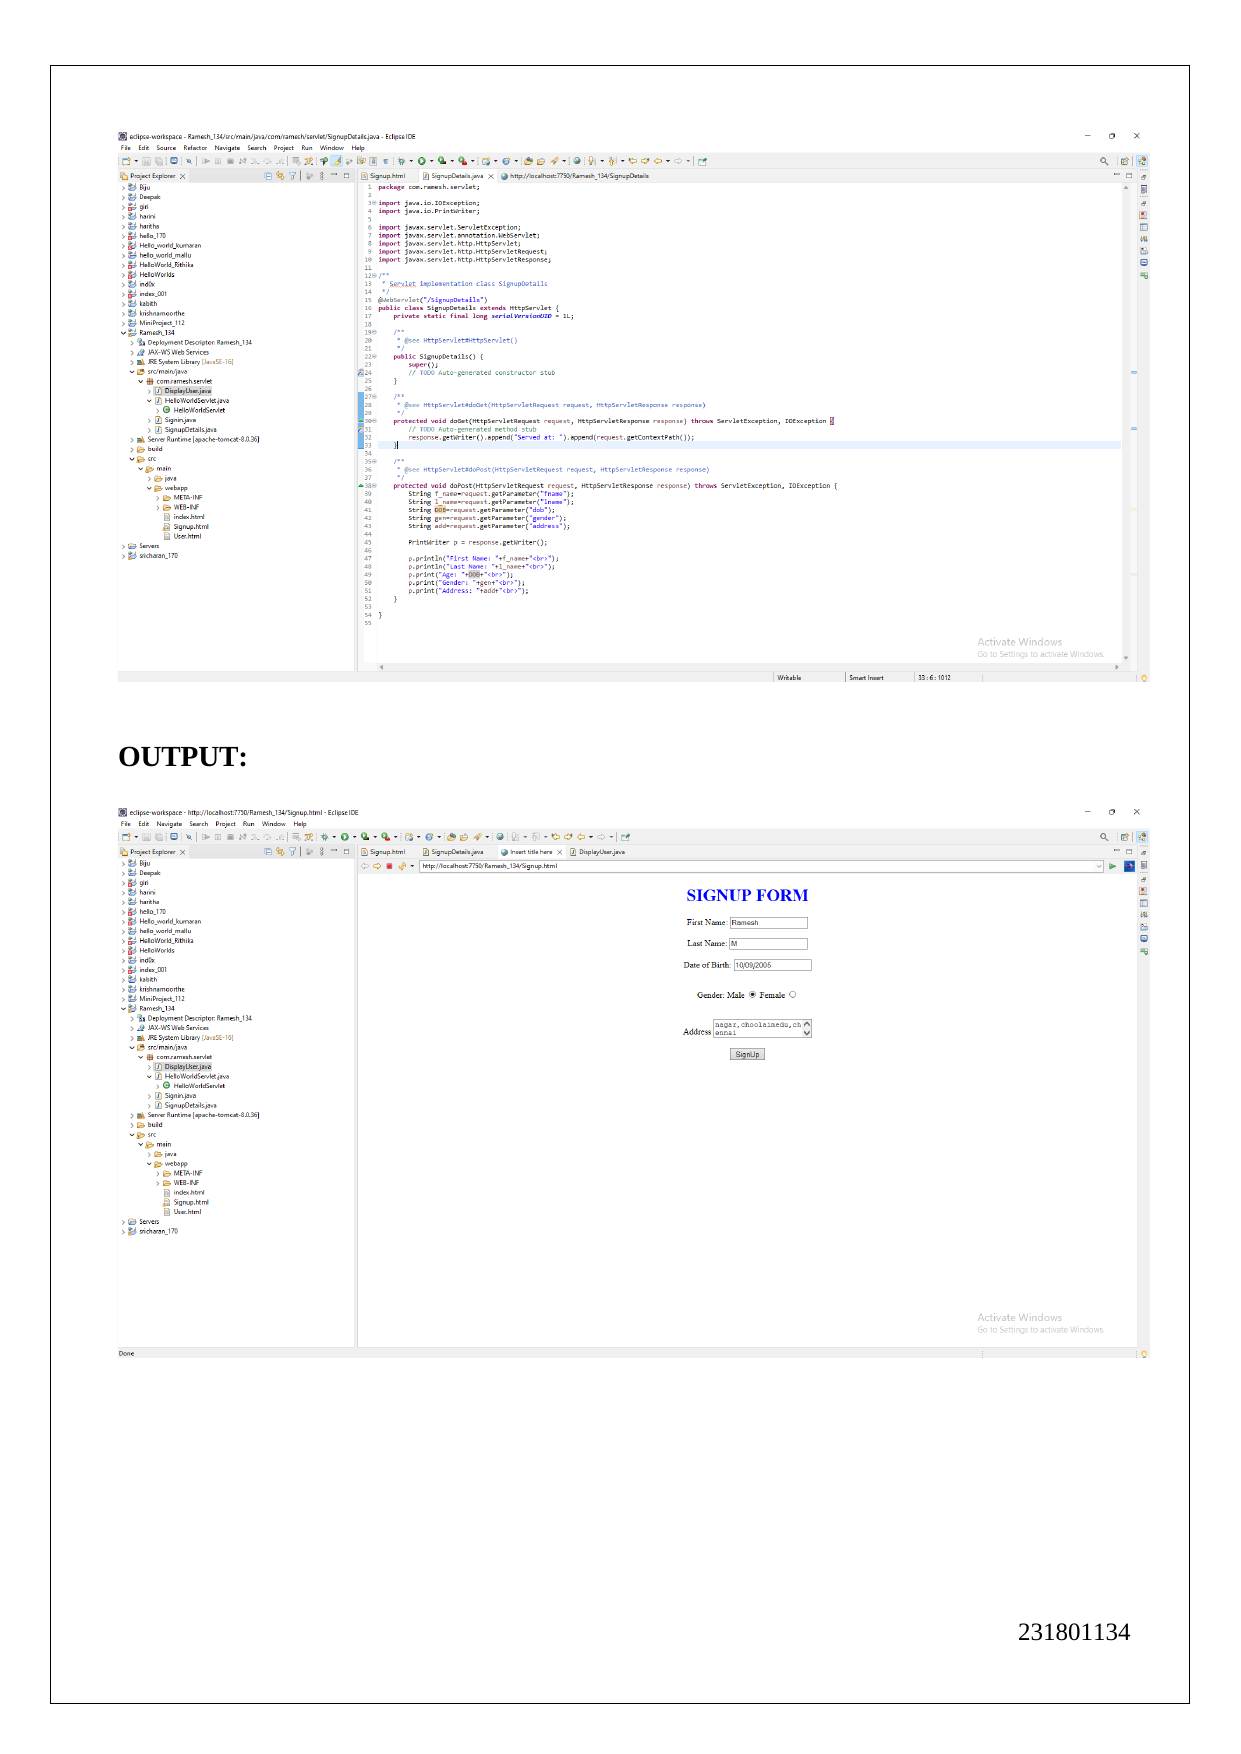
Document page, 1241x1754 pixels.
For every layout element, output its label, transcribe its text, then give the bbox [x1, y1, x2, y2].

text OUTPUT: [118, 739, 1152, 773]
picture [117, 806, 1150, 1358]
picture [117, 130, 1150, 682]
text 231801134 [118, 1617, 1152, 1645]
